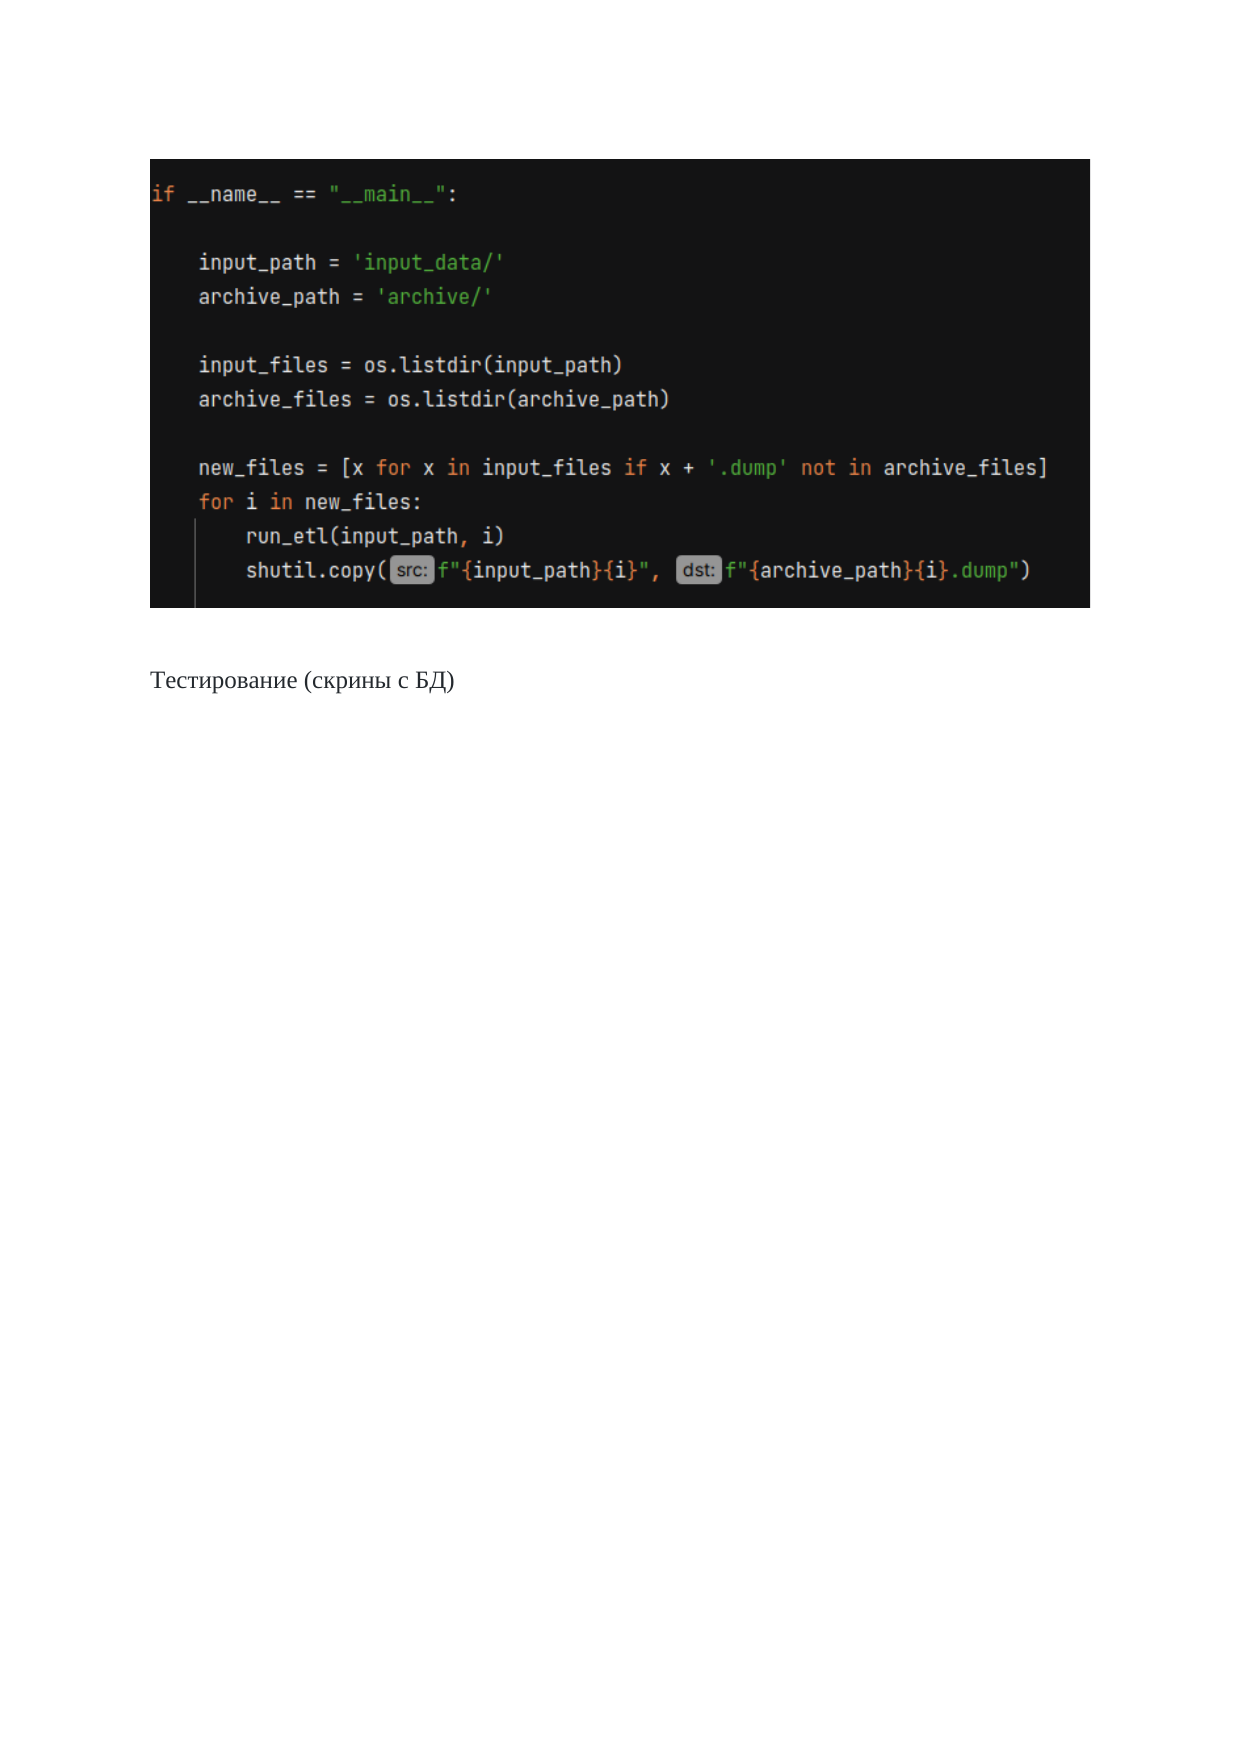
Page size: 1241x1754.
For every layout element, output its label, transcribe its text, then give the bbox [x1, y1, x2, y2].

picture [150, 159, 1091, 608]
text Тестирование (скрины с БД) [150, 665, 1090, 694]
